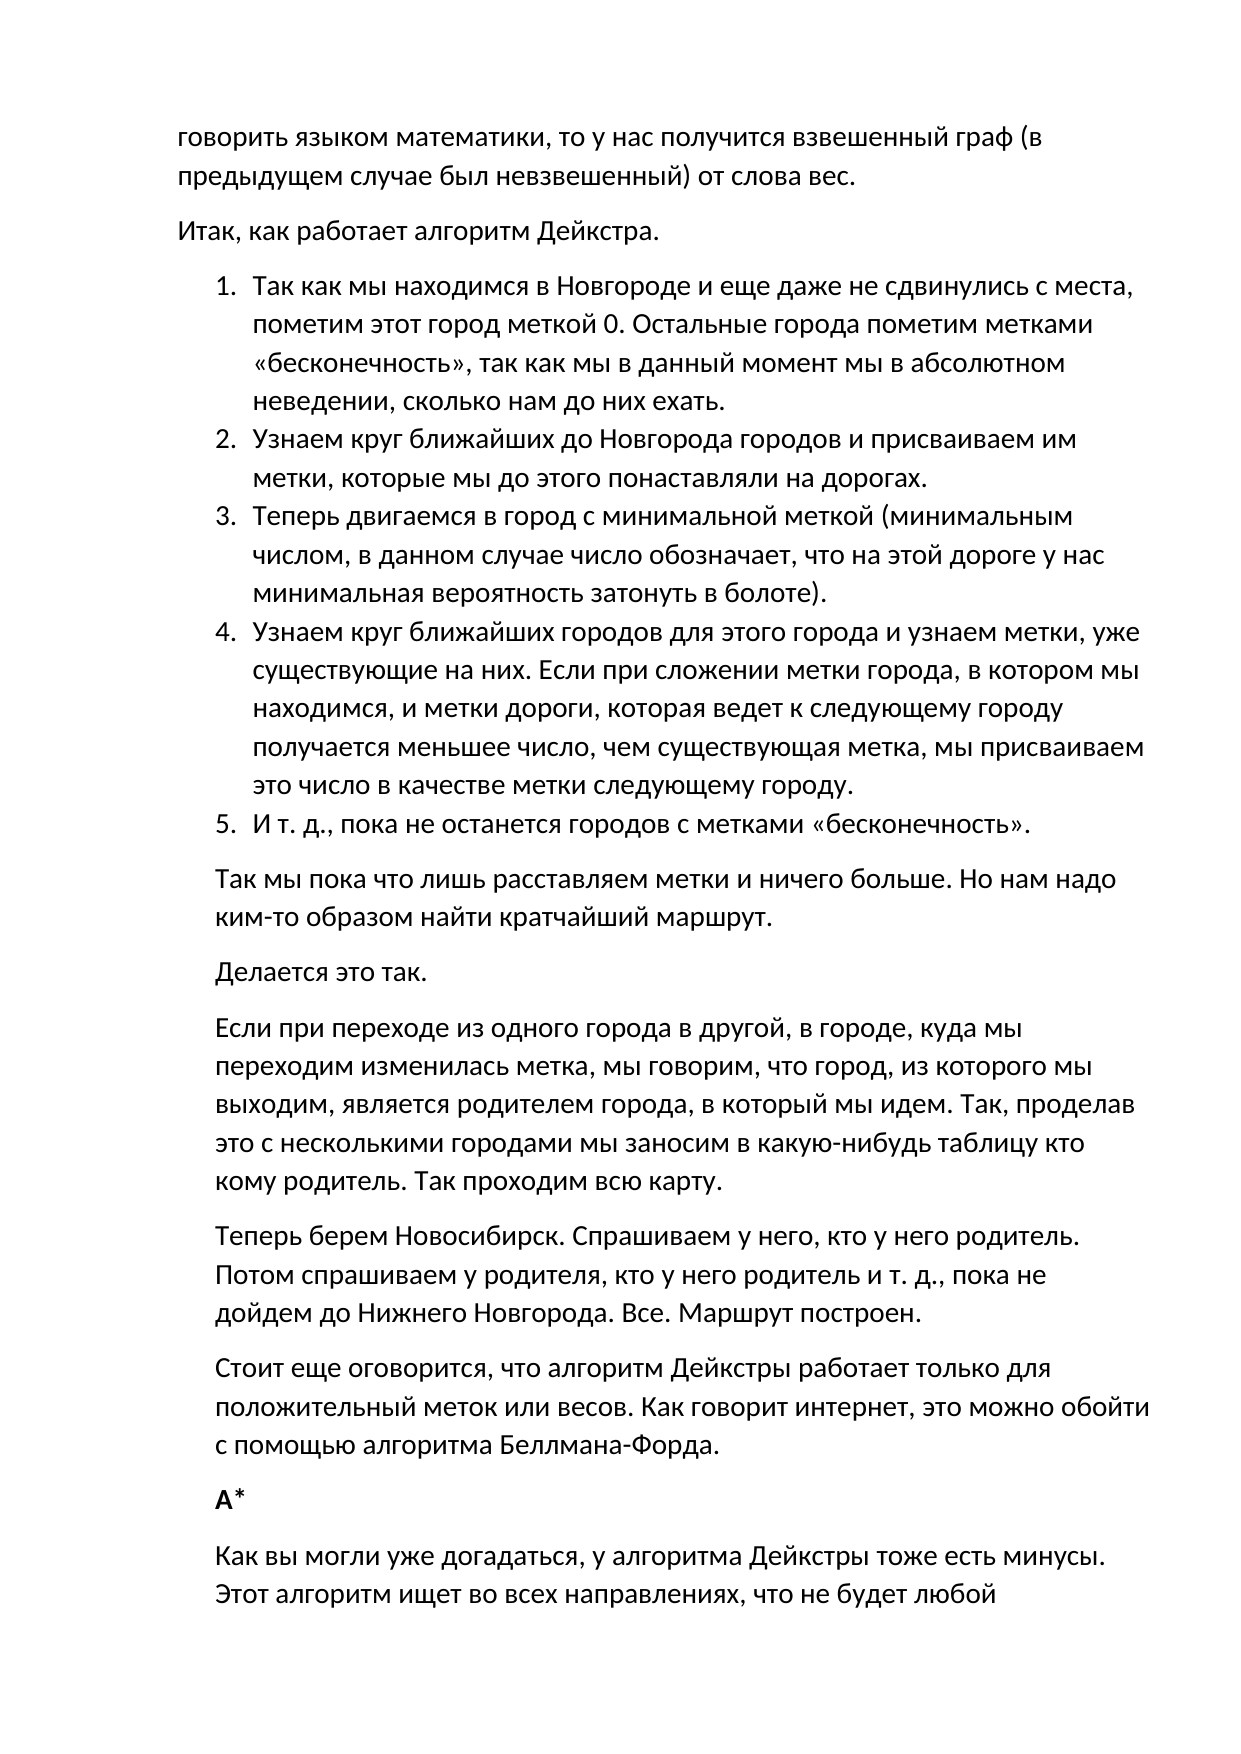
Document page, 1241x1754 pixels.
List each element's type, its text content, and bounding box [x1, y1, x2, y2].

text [177, 118, 1152, 192]
list Узнаем круг ближайших городов для этого города и узнаем метки, уже существующие на них. Если при сложении метки города, в котором мы находимся, и метки дороги, которая ведет к следующему городу получается меньшее число, чем существующая метка, мы присваиваем это число в качестве метки следующему городу. [215, 613, 1152, 802]
text Если при переходе из одного города в другой, в городе, куда мы переходим изменилась метка, мы говорим, что город, из которого мы выходим, является родителем города, в который мы идем. Так, проделав это с несколькими городами мы заносим в какую-нибудь таблицу кто кому родитель. Так проходим всю карту. [215, 1009, 1152, 1198]
text А* [215, 1481, 1152, 1517]
list И т. д., пока не останется городов с метками «бесконечность». [215, 805, 1152, 841]
list Так как мы находимся в Новгороде и еще даже не сдвинулись с места, пометим этот город меткой 0. Остальные города пометим метками «бесконечность», так как мы в данный момент мы в абсолютном неведении, сколько нам до них ехать. [215, 267, 1152, 418]
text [215, 1537, 1152, 1611]
text Теперь берем Новосибирск. Спрашиваем у него, кто у него родитель. Потом спрашиваем у родителя, кто у него родитель и т. д., пока не дойдем до Нижнего Новгорода. Все. Маршрут построен. [215, 1217, 1152, 1330]
list Узнаем круг ближайших до Новгорода городов и присваиваем им метки, которые мы до этого понаставляли на дорогах. [215, 421, 1152, 494]
text Итак, как работает алгоритм Дейкстра. [177, 212, 1152, 247]
list Теперь двигаемся в город с минимальной меткой (минимальным числом, в данном случае число обозначает, что на этой дороге у нас минимальная вероятность затонуть в болоте). [215, 497, 1152, 610]
text Так мы пока что лишь расставляем метки и ничего больше. Но нам надо ким-то образом найти кратчайший маршрут. [215, 860, 1152, 934]
text Делается это так. [215, 953, 1152, 989]
text Стоит еще оговорится, что алгоритм Дейкстры работает только для положительный меток или весов. Как говорит интернет, это можно обойти с помощью алгоритма Беллмана-Форда. [215, 1349, 1152, 1462]
